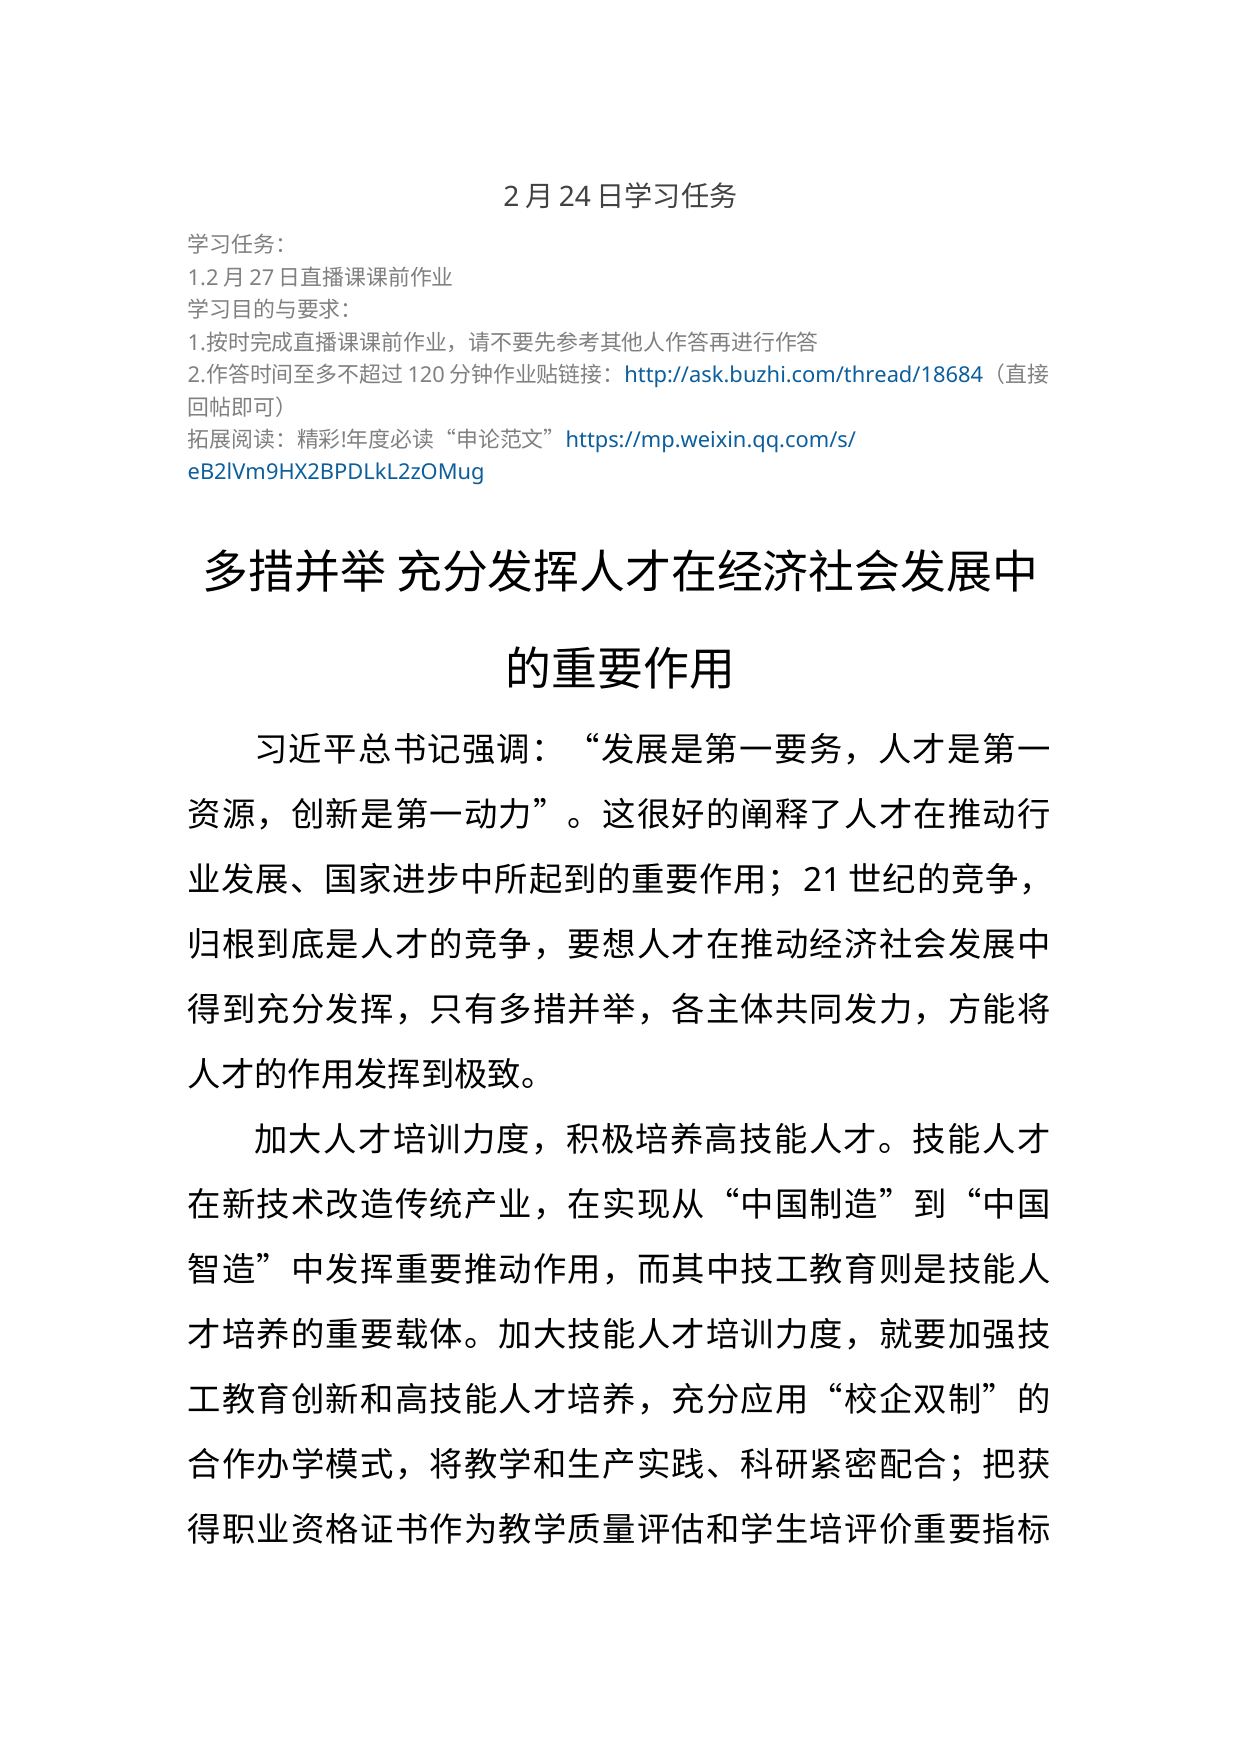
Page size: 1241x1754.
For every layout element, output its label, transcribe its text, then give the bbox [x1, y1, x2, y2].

text 拓展阅读：精彩!年度必读“申论范文”https://mp.weixin.qq.com/s/eB2lVm9HX2BPDLkL2zOMug [187, 422, 1053, 487]
text 2.作答时间至多不超过120分钟作业贴链接：http://ask.buzhi.com/thread/18684（直接回帖即可） [187, 357, 1053, 422]
text 1.按时完成直播课课前作业，请不要先参考其他人作答再进行作答 [187, 324, 1053, 357]
text 多措并举 充分发挥人才在经济社会发展中的重要作用 [187, 519, 1053, 714]
text 1.2月27日直播课课前作业 [187, 259, 1053, 292]
text 学习目的与要求： [187, 292, 1053, 324]
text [187, 1104, 1053, 1559]
text 习近平总书记强调：“发展是第一要务，人才是第一资源，创新是第一动力”。这很好的阐释了人才在推动行业发展、国家进步中所起到的重要作用；21世纪的竞争，归根到底是人才的竞争，要想人才在推动经济社会发展中得到充分发挥，只有多措并举，各主体共同发力，方能将人才的作用发挥到极致。 [187, 714, 1053, 1104]
text 2月24日学习任务 [187, 162, 1053, 227]
text 学习任务： [187, 227, 1053, 259]
